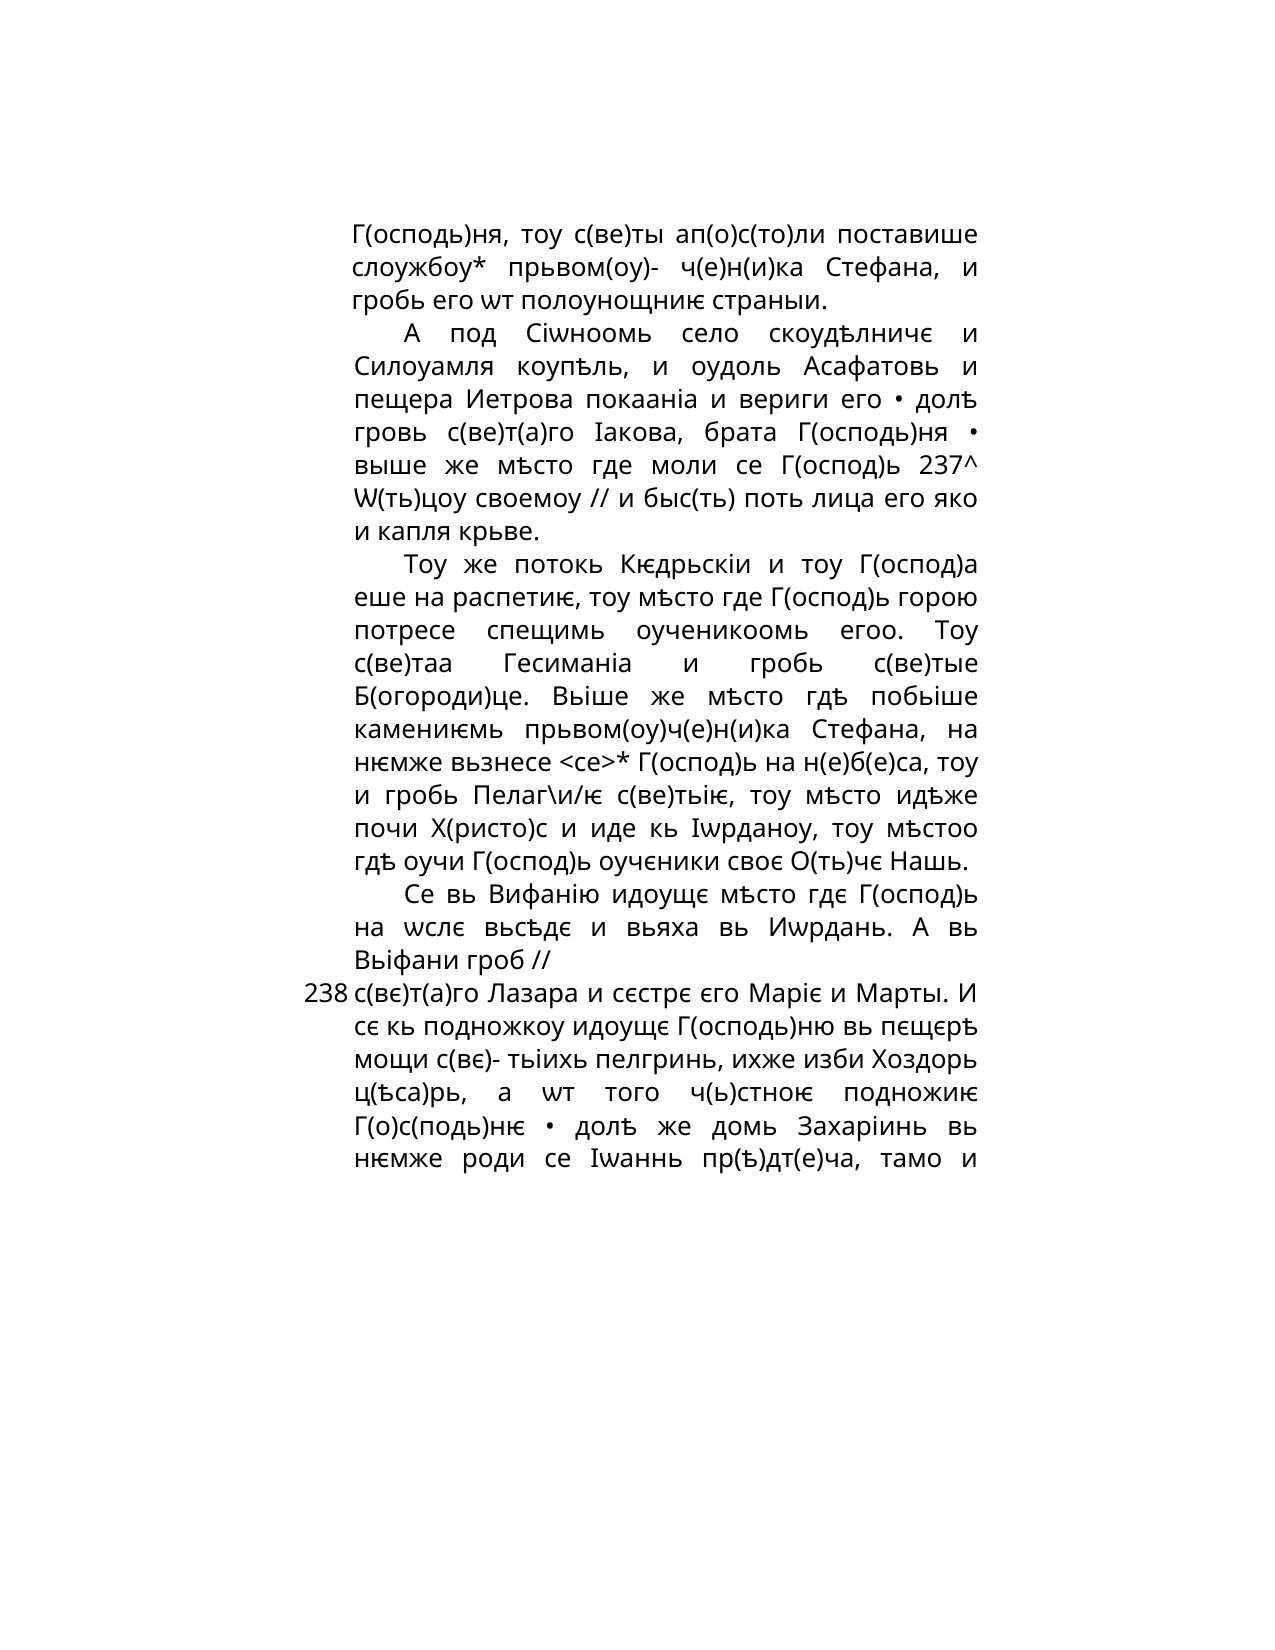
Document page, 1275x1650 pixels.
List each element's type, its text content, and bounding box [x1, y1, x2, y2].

text А под Сіѡноомь село скоудѣлничє и Силоуамля коупѣль, и оудоль Асафатовь и пещера Иетрова покааніа и вериги его • долѣ гровь с(ве)т(а)го Іакова, брата Г(осподь)ня • выше же мѣсто где моли се Г(оспод)ь 237^ Ѡ(ть)цоу своемоу // и быс(ть) поть лица его яко и капля крьве. [353, 316, 979, 547]
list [301, 217, 979, 316]
text Се вь Вифанію идоущє мѣсто гдє Г(оспод)ь на ѡслє вьсѣдє и вьяха вь Иѡрдань. А вь Вьіфани гроб // [353, 877, 979, 976]
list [303, 976, 979, 1174]
text Тоу же потокь Кѥдрьскіи и тоу Г(оспод)а еше на распетиѥ, тоу мѣсто где Г(оспод)ь горою потресе спещимь оученикоомь егоо. Тоу с(ве)таа Гесиманіа и гробь с(ве)тые Б(огороди)це. Вьіше же мѣсто гдѣ побьіше камениѥмь прьвом(оу)ч(е)н(и)ка Стефана, на нѥмже вьзнесе <се>* Г(оспод)ь на н(е)б(е)са, тоу и гробь Пелаг\и/ѥ с(ве)тьіѥ, тоу мѣсто идѣже почи Х(ристо)с и иде кь Іѡрданоу, тоу мѣстоо гдѣ оучи Г(оспод)ь оучєники своє О(ть)чє Нашь. [353, 547, 979, 877]
